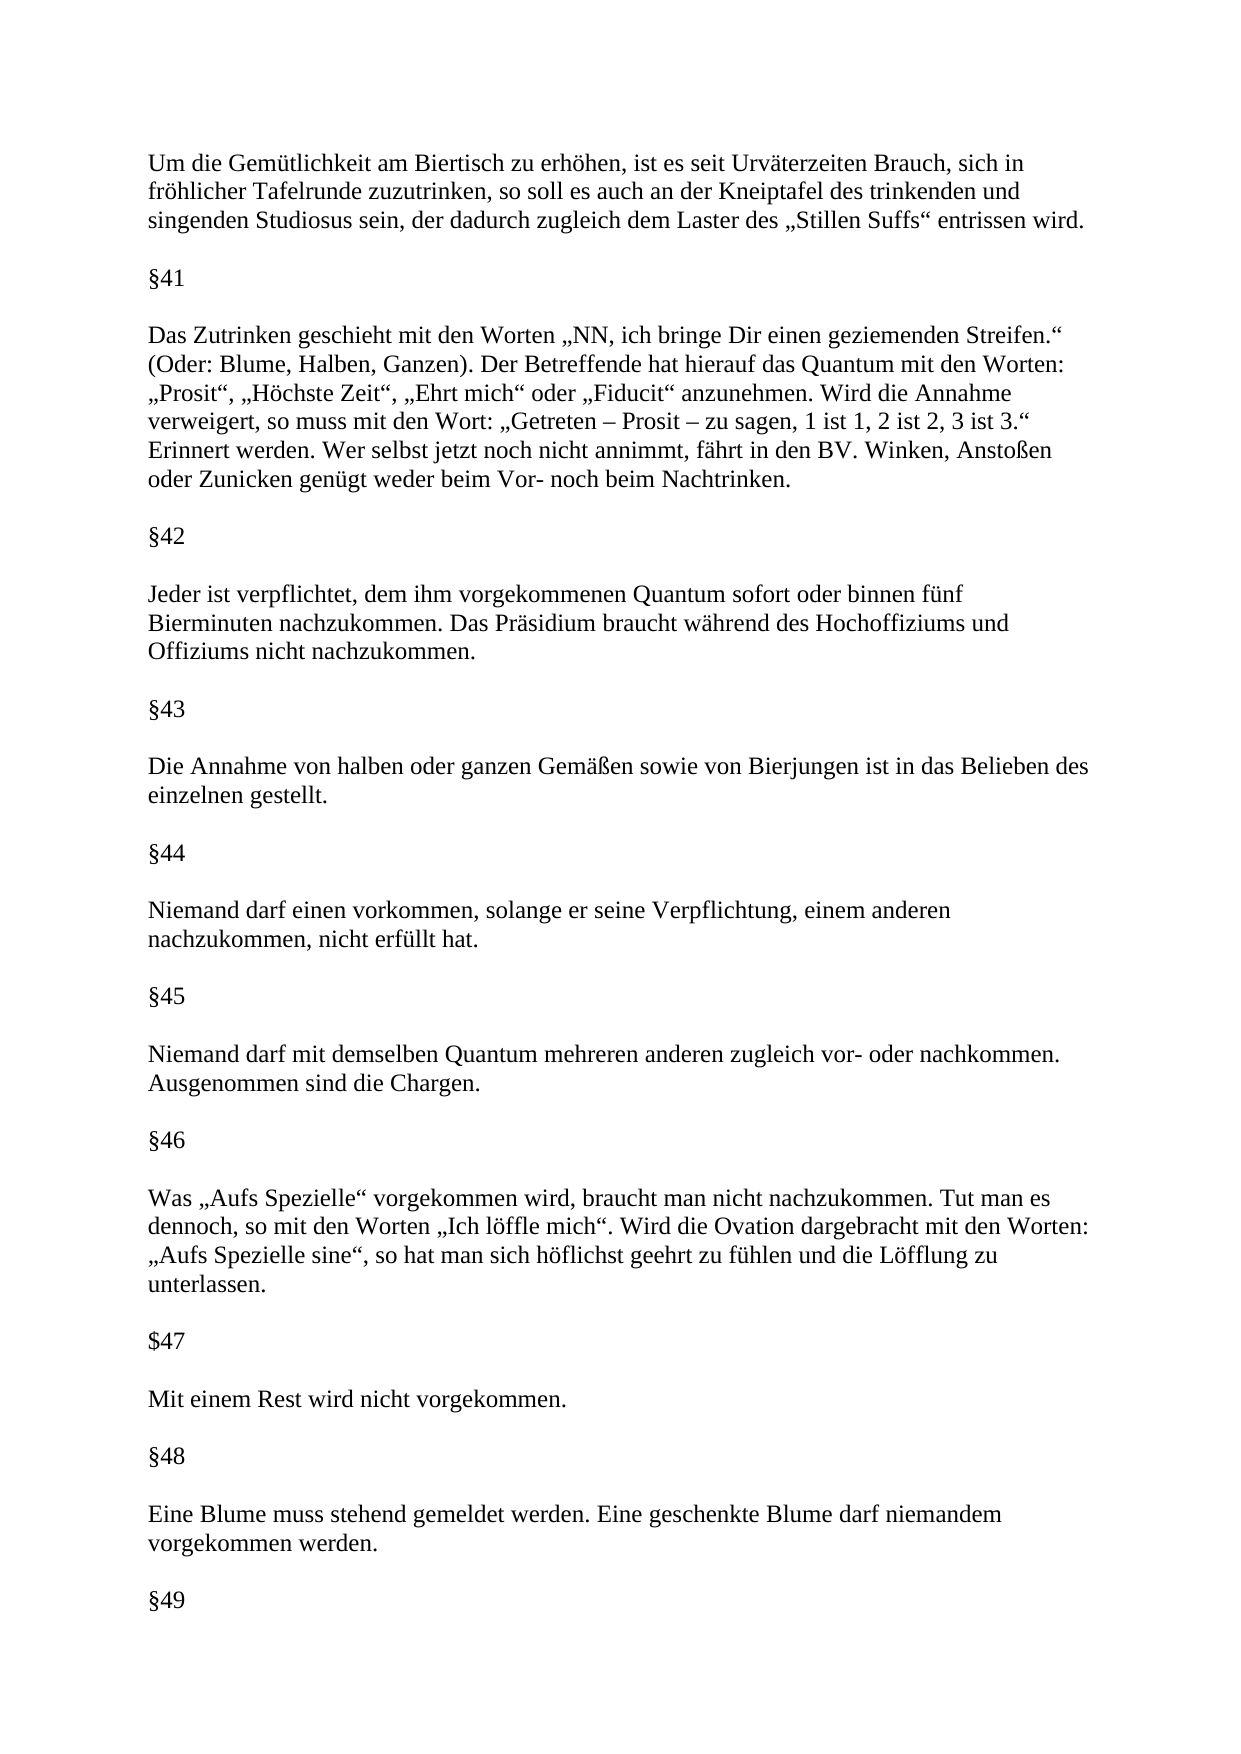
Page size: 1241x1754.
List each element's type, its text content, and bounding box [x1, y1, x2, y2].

text Eine Blume muss stehend gemeldet werden. Eine geschenkte Blume darf niemandem vorgekommen werden. [148, 1499, 1093, 1556]
text §46 [148, 1125, 1093, 1154]
text §49 [148, 1585, 1093, 1614]
text Niemand darf mit demselben Quantum mehreren anderen zugleich vor- oder nachkommen. Ausgenommen sind die Chargen. [148, 1039, 1093, 1096]
text Was „Aufs Spezielle“ vorgekommen wird, braucht man nicht nachzukommen. Tut man es dennoch, so mit den Worten „Ich löffle mich“. Wird die Ovation dargebracht mit den Worten: „Aufs Spezielle sine“, so hat man sich höflichst geehrt zu fühlen und die Löfflung zu unterlassen. [148, 1183, 1093, 1298]
text Um die Gemütlichkeit am Biertisch zu erhöhen, ist es seit Urväterzeiten Brauch, sich in fröhlicher Tafelrunde zuzutrinken, so soll es auch an der Kneiptafel des trinkenden und singenden Studiosus sein, der dadurch zugleich dem Laster des „Stillen Suffs“ entrissen wird. [148, 148, 1093, 234]
text Mit einem Rest wird nicht vorgekommen. [148, 1384, 1093, 1413]
text §41 [148, 263, 1093, 291]
text $47 [148, 1326, 1093, 1355]
text §45 [148, 981, 1093, 1010]
text §42 [148, 521, 1093, 550]
text Die Annahme von halben oder ganzen Gemäßen sowie von Bierjungen ist in das Belieben des einzelnen gestellt. [148, 751, 1093, 809]
text §43 [148, 694, 1093, 723]
text Niemand darf einen vorkommen, solange er seine Verpflichtung, einem anderen nachzukommen, nicht erfüllt hat. [148, 895, 1093, 953]
text §44 [148, 838, 1093, 866]
text Jeder ist verpflichtet, dem ihm vorgekommenen Quantum sofort oder binnen fünf Bierminuten nachzukommen. Das Präsidium braucht während des Hochoffiziums und Offiziums nicht nachzukommen. [148, 579, 1093, 665]
text §48 [148, 1441, 1093, 1470]
text Das Zutrinken geschieht mit den Worten „NN, ich bringe Dir einen geziemenden Streifen.“ (Oder: Blume, Halben, Ganzen). Der Betreffende hat hierauf das Quantum mit den Worten: „Prosit“, „Höchste Zeit“, „Ehrt mich“ oder „Fiducit“ anzunehmen. Wird die Annahme verweigert, so muss mit den Wort: „Getreten – Prosit – zu sagen, 1 ist 1, 2 ist 2, 3 ist 3.“ Erinnert werden. Wer selbst jetzt noch nicht annimmt, fährt in den BV. Winken, Anstoßen oder Zunicken genügt weder beim Vor- noch beim Nachtrinken. [148, 320, 1093, 493]
